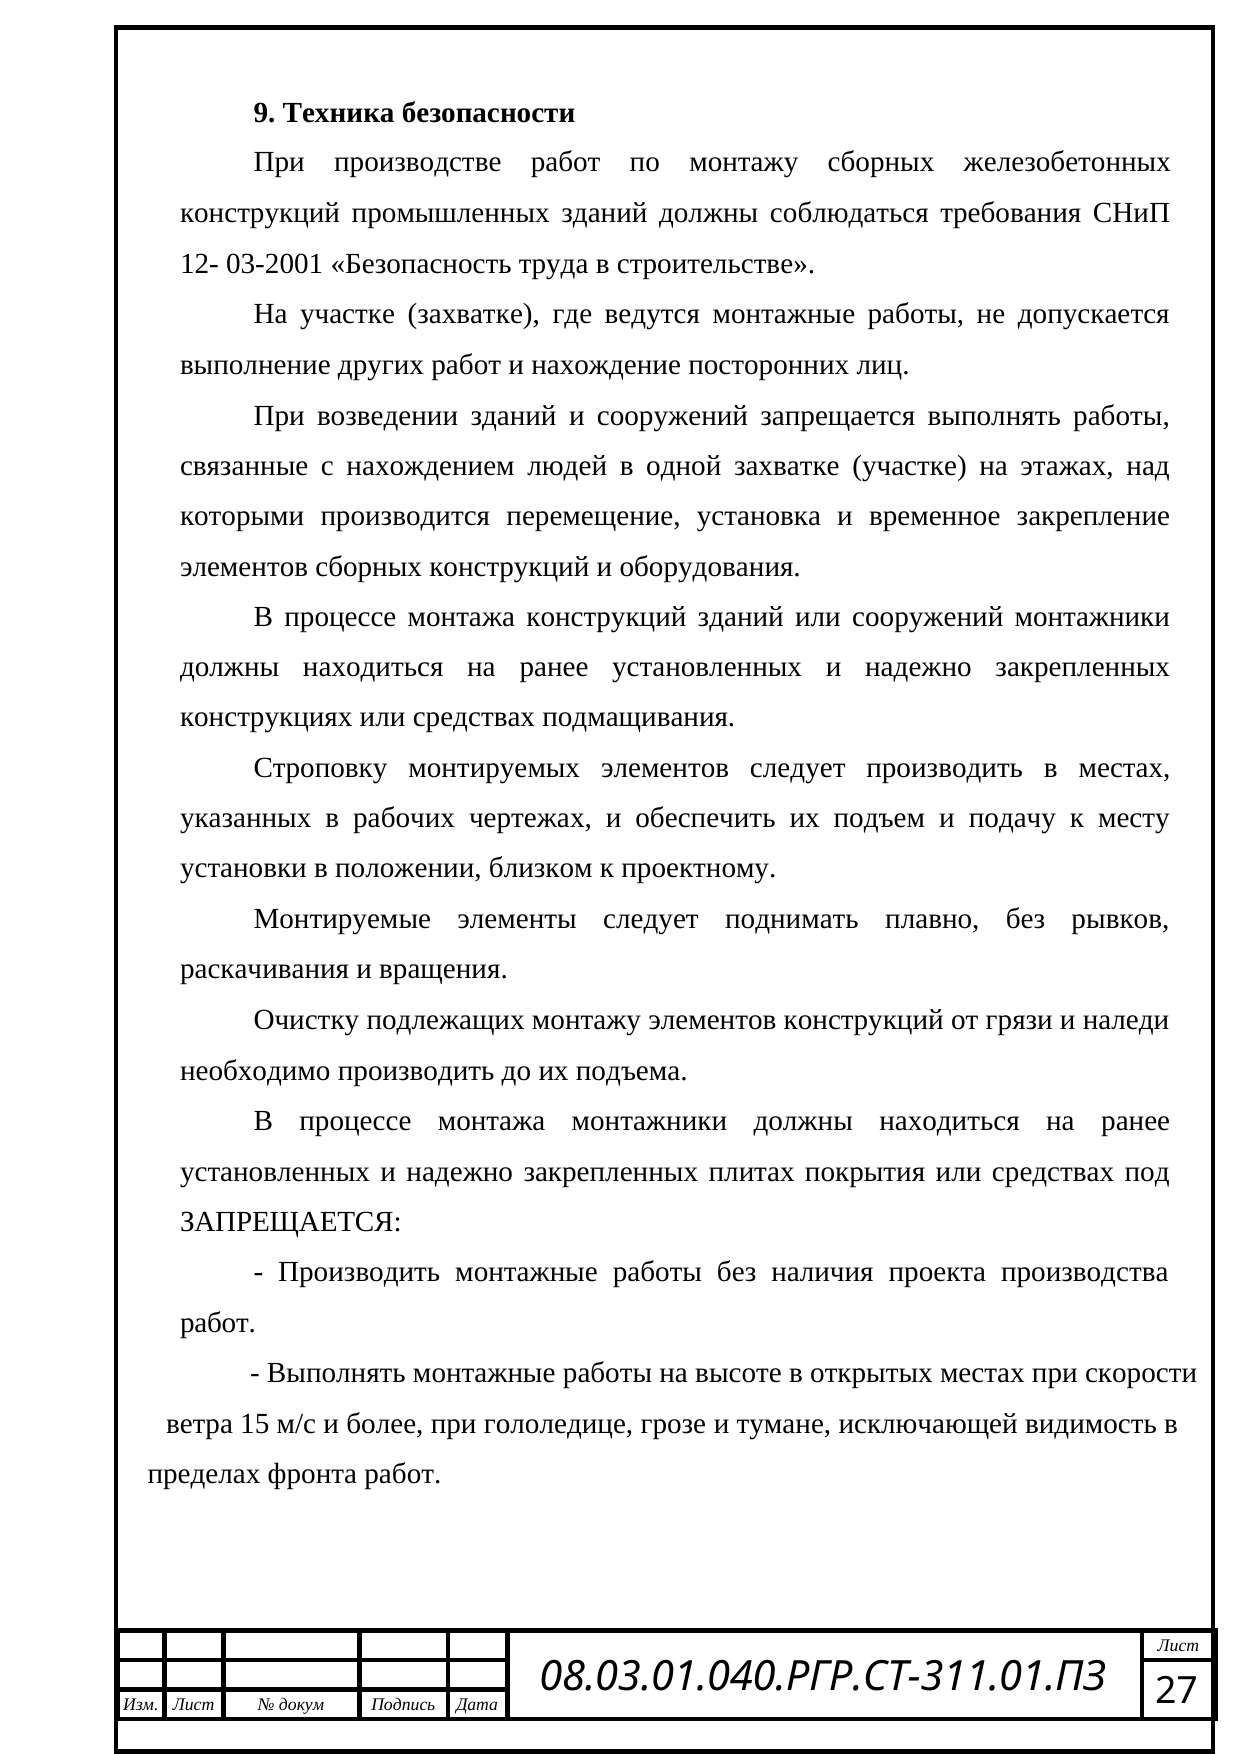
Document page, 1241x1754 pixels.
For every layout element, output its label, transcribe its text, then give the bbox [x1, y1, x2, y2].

text В процессе монтажа монтажники должны находиться на ранее установленных и надежно закрепленных плитах покрытия или средствах под ЗАПРЕЩАЕТСЯ: [180, 1103, 1171, 1237]
text При возведении зданий и сооружений запрещается выполнять работы, связанные с нахождением людей в одной захватке (участке) на этажах, над которыми производится перемещение, установка и временное закрепление элементов сборных конструкций и оборудования. [180, 398, 1171, 582]
text - Производить монтажные работы без наличия проекта производства работ. [180, 1254, 1169, 1338]
text - Выполнять монтажные работы на высоте в открытых местах при скорости ветра 15 м/с и более, при гололедице, грозе и тумане, исключающей видимость в [133, 1356, 1211, 1439]
text Очистку подлежащих монтажу элементов конструкций от грязи и наледи необходимо производить до их подъема. [180, 1002, 1170, 1086]
text Монтируемые элементы следует поднимать плавно, без рывков, раскачивания и вращения. [180, 901, 1170, 985]
text пределах фронта работ. [118, 1456, 1211, 1490]
text При производстве работ по монтажу сборных железобетонных конструкций промышленных зданий должны соблюдаться требования СНиП 12- 03-2001 «Безопасность труда в строительстве». [180, 144, 1171, 279]
text На участке (захватке), где ведутся монтажные работы, не допускается выполнение других работ и нахождение посторонних лиц. [180, 296, 1170, 381]
text Строповку монтируемых элементов следует производить в местах, указанных в рабочих чертежах, и обеспечить их подъем и подачу к месту установки в положении, близком к проектному. [180, 750, 1171, 884]
text 9. Техника безопасности [253, 96, 1211, 129]
text В процессе монтажа конструкций зданий или сооружений монтажники должны находиться на ранее установленных и надежно закрепленных конструкциях или средствах подмащивания. [180, 599, 1171, 733]
